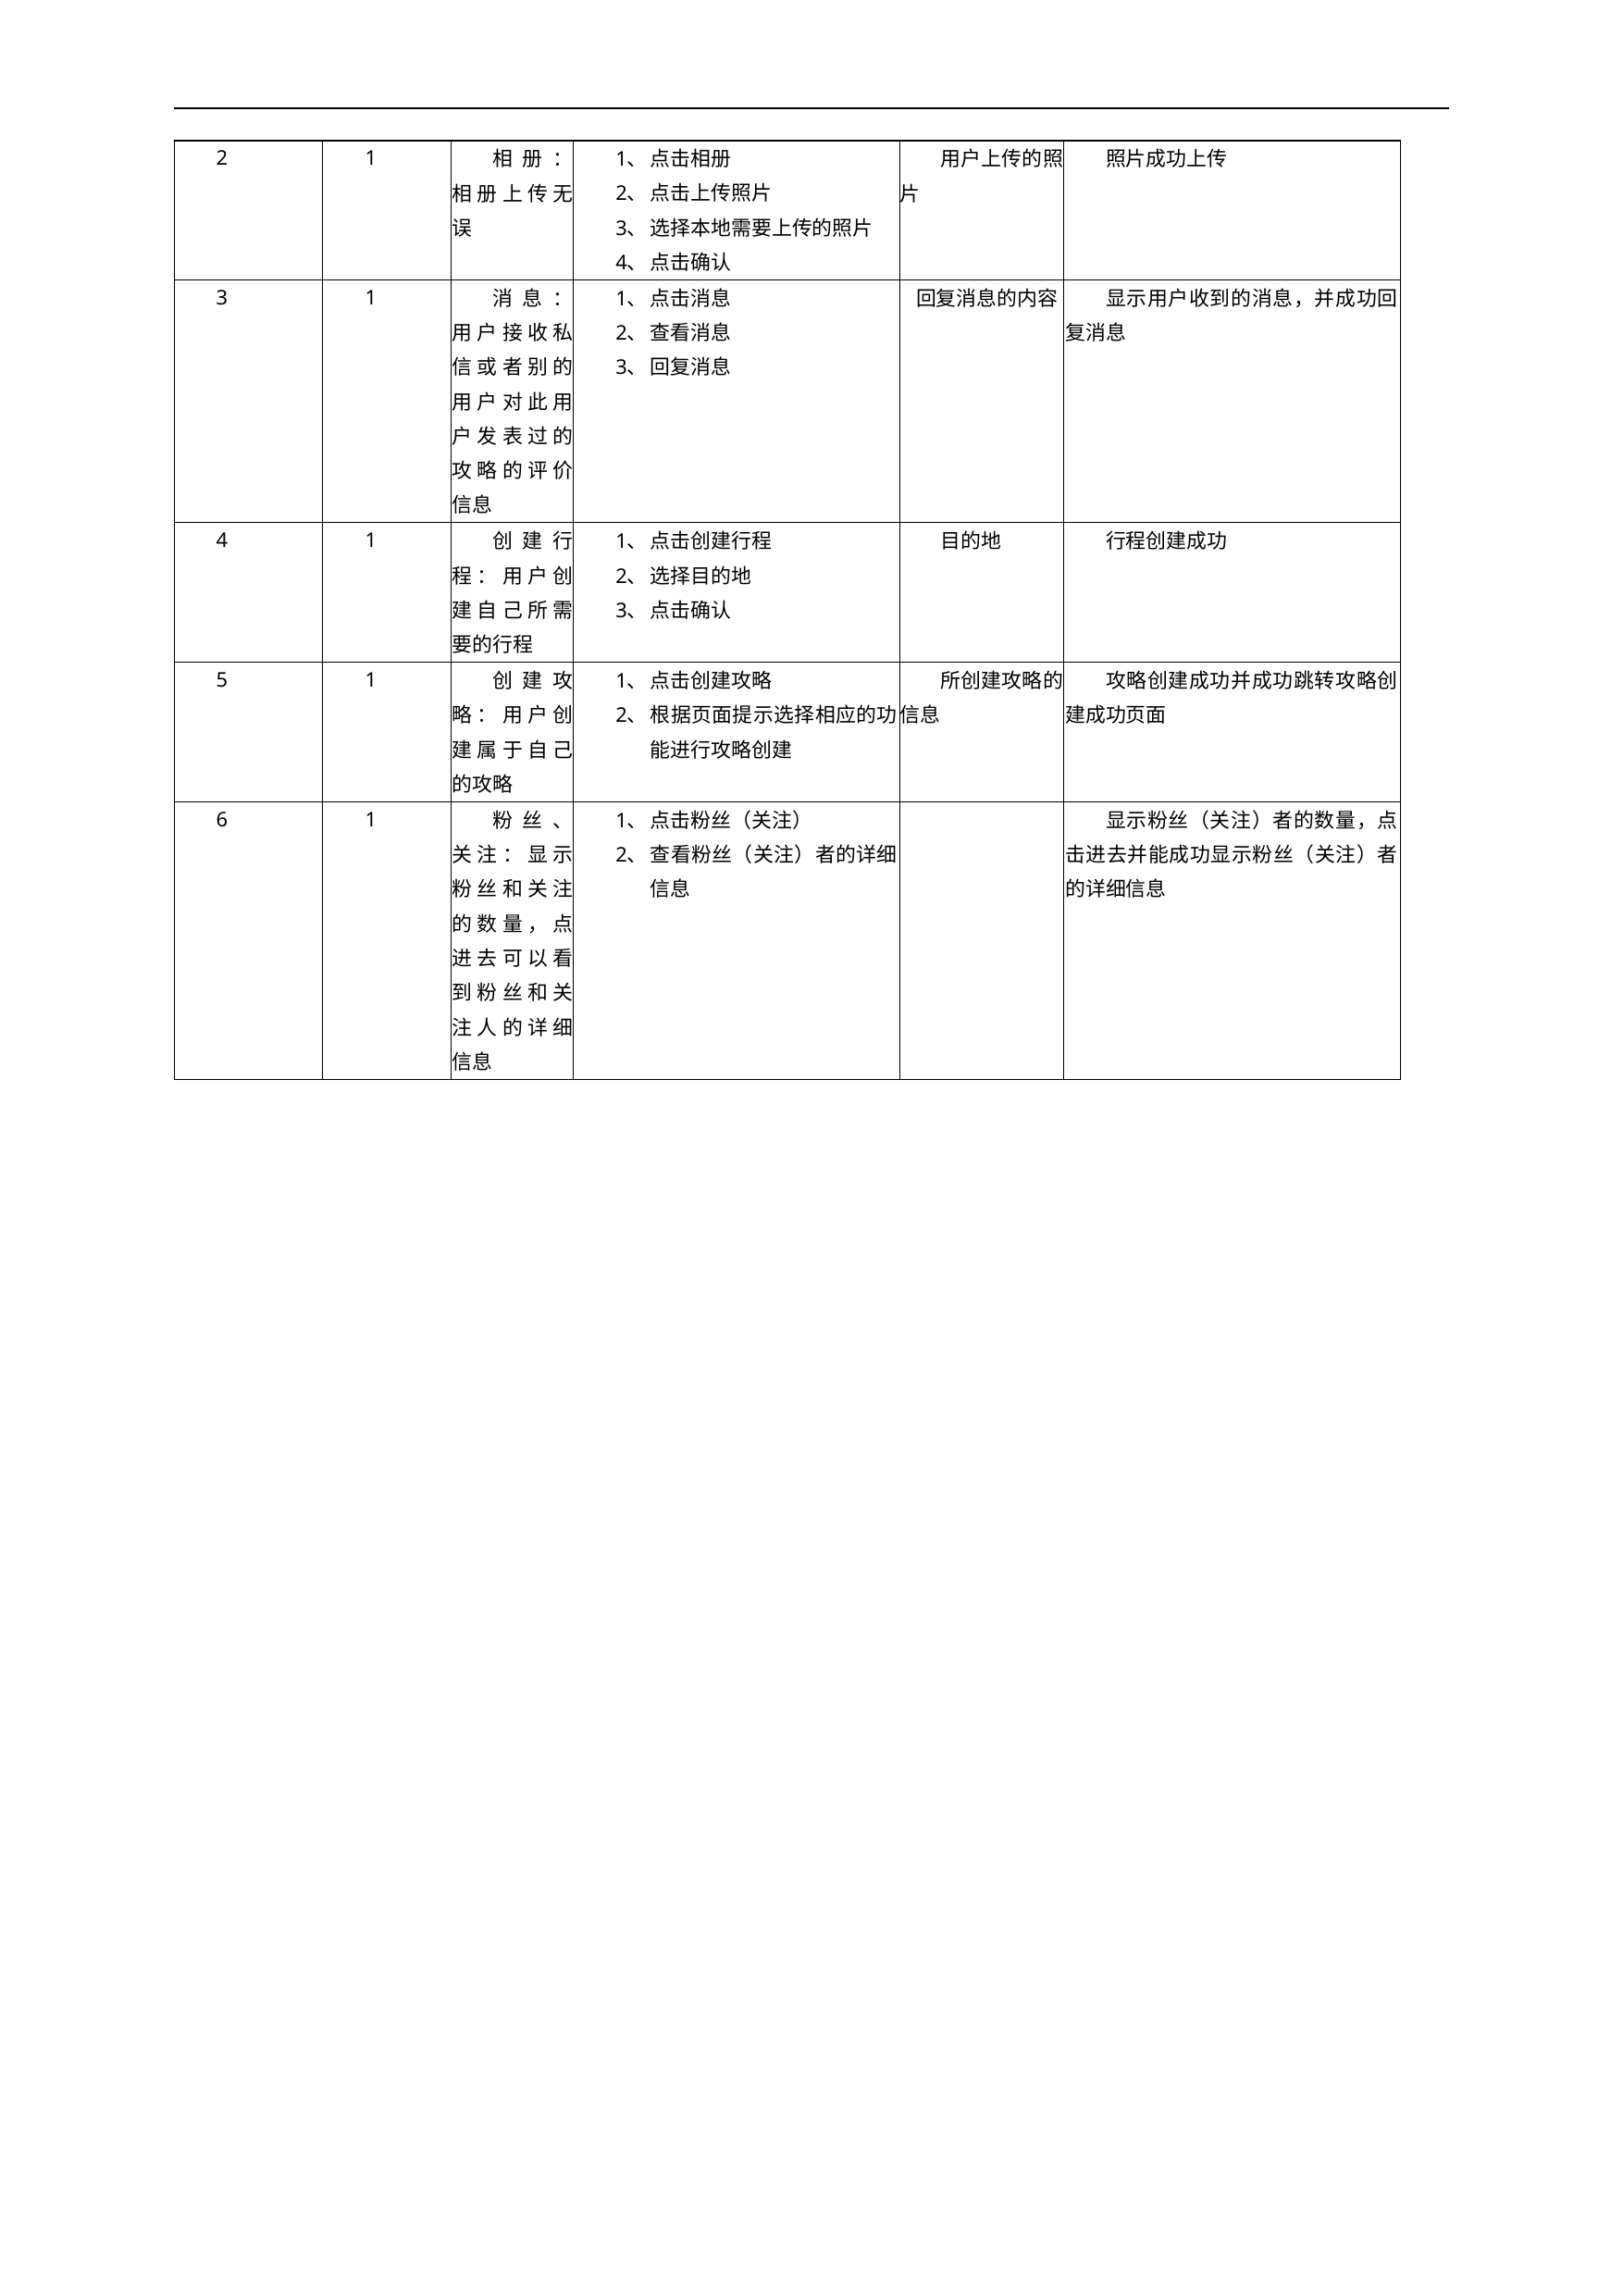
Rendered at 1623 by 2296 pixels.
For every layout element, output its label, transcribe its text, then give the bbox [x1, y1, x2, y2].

table_cell 1 [323, 802, 451, 1079]
table_cell 点击创建行程 选择目的地 点击确认 [574, 523, 899, 662]
table_cell 点击粉丝（关注） 查看粉丝（关注）者的详细信息 [574, 802, 899, 1079]
table_cell 2 [175, 142, 322, 279]
table_cell 5 [175, 663, 322, 801]
table_cell 目的地 [900, 523, 1063, 662]
table_cell 1 [323, 523, 451, 662]
table_cell 显示用户收到的消息，并成功回复消息 [1064, 280, 1400, 522]
table_cell 回复消息的内容 [900, 280, 1063, 522]
table_cell [900, 802, 1063, 1079]
table_cell 点击创建攻略 根据页面提示选择相应的功能进行攻略创建 [574, 663, 899, 801]
table_cell 点击相册 点击上传照片 选择本地需要上传的照片 点击确认 [574, 142, 899, 279]
table_cell 粉丝、关注：显示粉丝和关注的数量，点进去可以看到粉丝和关注人的详细信息 [452, 802, 573, 1079]
table_cell 6 [175, 802, 322, 1079]
table_cell 所创建攻略的信息 [900, 663, 1063, 801]
table_cell 用户上传的照片 [900, 142, 1063, 279]
table_cell 照片成功上传 [1064, 142, 1400, 279]
table_cell 显示粉丝（关注）者的数量，点击进去并能成功显示粉丝（关注）者的详细信息 [1064, 802, 1400, 1079]
table_cell 行程创建成功 [1064, 523, 1400, 662]
table_cell 3 [175, 280, 322, 522]
table_cell 4 [175, 523, 322, 662]
table_cell 相册：相册上传无误 [452, 142, 573, 279]
table_cell 攻略创建成功并成功跳转攻略创建成功页面 [1064, 663, 1400, 801]
table_cell 创建行程：用户创建自己所需要的行程 [452, 523, 573, 662]
table_cell 1 [323, 663, 451, 801]
table_cell 1 [323, 280, 451, 522]
table_cell 点击消息 查看消息 回复消息 [574, 280, 899, 522]
table_cell 创建攻略：用户创建属于自己的攻略 [452, 663, 573, 801]
table_cell 消息：用户接收私信或者别的用户对此用户发表过的攻略的评价信息 [452, 280, 573, 522]
table_cell 1 [323, 142, 451, 279]
